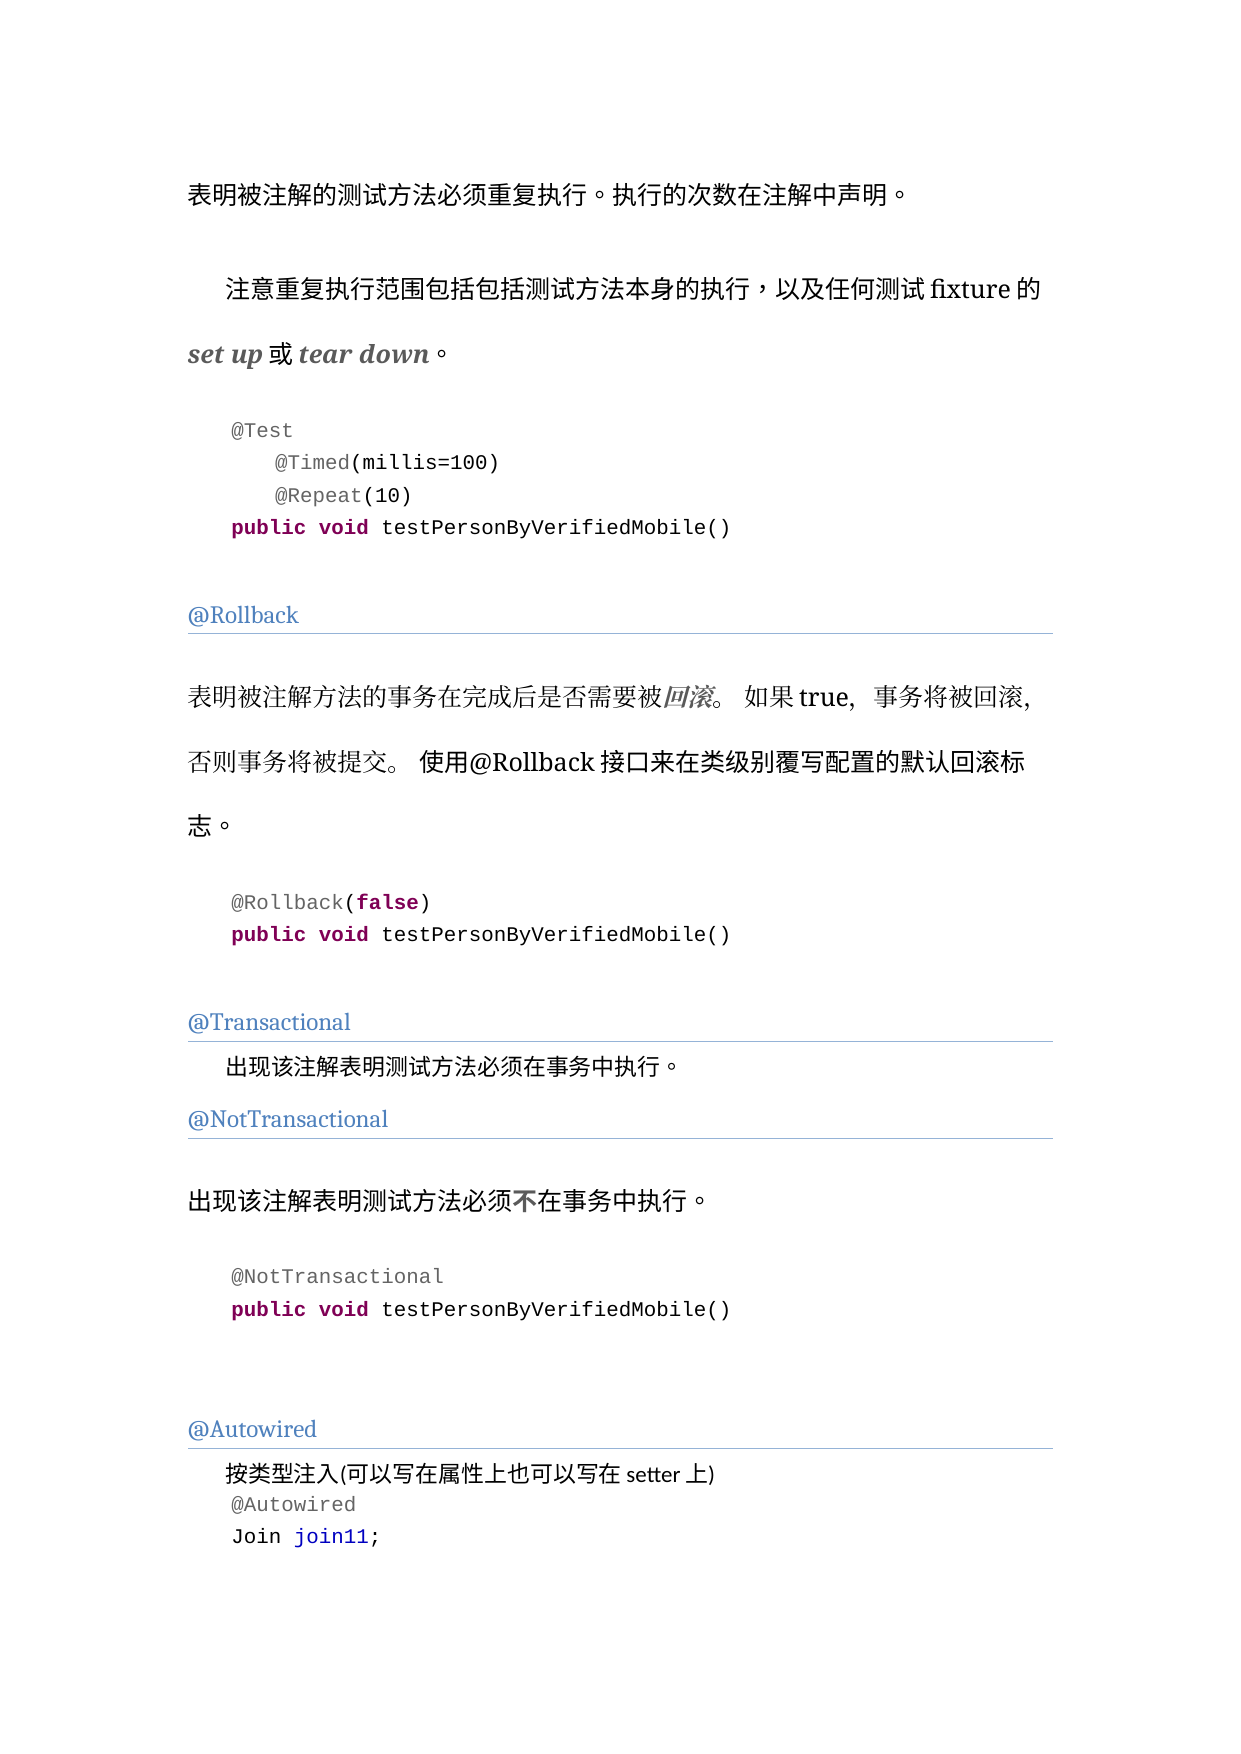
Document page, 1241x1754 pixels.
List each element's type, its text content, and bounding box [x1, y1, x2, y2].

text @NotTransactional [187, 1262, 1053, 1295]
text 出现该注解表明测试方法必须在事务中执行。 [187, 1050, 1053, 1082]
text @Autowired [187, 1489, 1053, 1522]
text 表明被注解的测试方法必须重复执行。执行的次数在注解中声明。 [187, 162, 1053, 227]
text 出现该注解表明测试方法必须不在事务中执行。 [187, 1168, 1053, 1233]
text 注意重复执行范围包括包括测试方法本身的执行，以及任何测试fixture的set up或tear down。 [187, 256, 1053, 386]
text Join join11; [187, 1522, 1053, 1554]
text 表明被注解方法的事务在完成后是否需要被回滚。 如果true，事务将被回滚，否则事务将被提交。 使用@Rollback接口来在类级别覆写配置的默认回滚标志。 [187, 663, 1053, 858]
text public void testPersonByVerifiedMobile() [187, 513, 1053, 545]
subtitle @Rollback [187, 599, 1053, 634]
text @Timed(millis=100) [187, 448, 1053, 480]
text @Rollback(false) [187, 888, 1053, 920]
subtitle @Transactional [187, 1006, 1053, 1042]
text @Test [187, 415, 1053, 448]
subtitle @Autowired [187, 1413, 1053, 1449]
subtitle @NotTransactional [187, 1103, 1053, 1139]
text 按类型注入(可以写在属性上也可以写在setter上) [187, 1457, 1053, 1489]
text public void testPersonByVerifiedMobile() [187, 1295, 1053, 1327]
text public void testPersonByVerifiedMobile() [187, 920, 1053, 953]
text @Repeat(10) [187, 480, 1053, 513]
